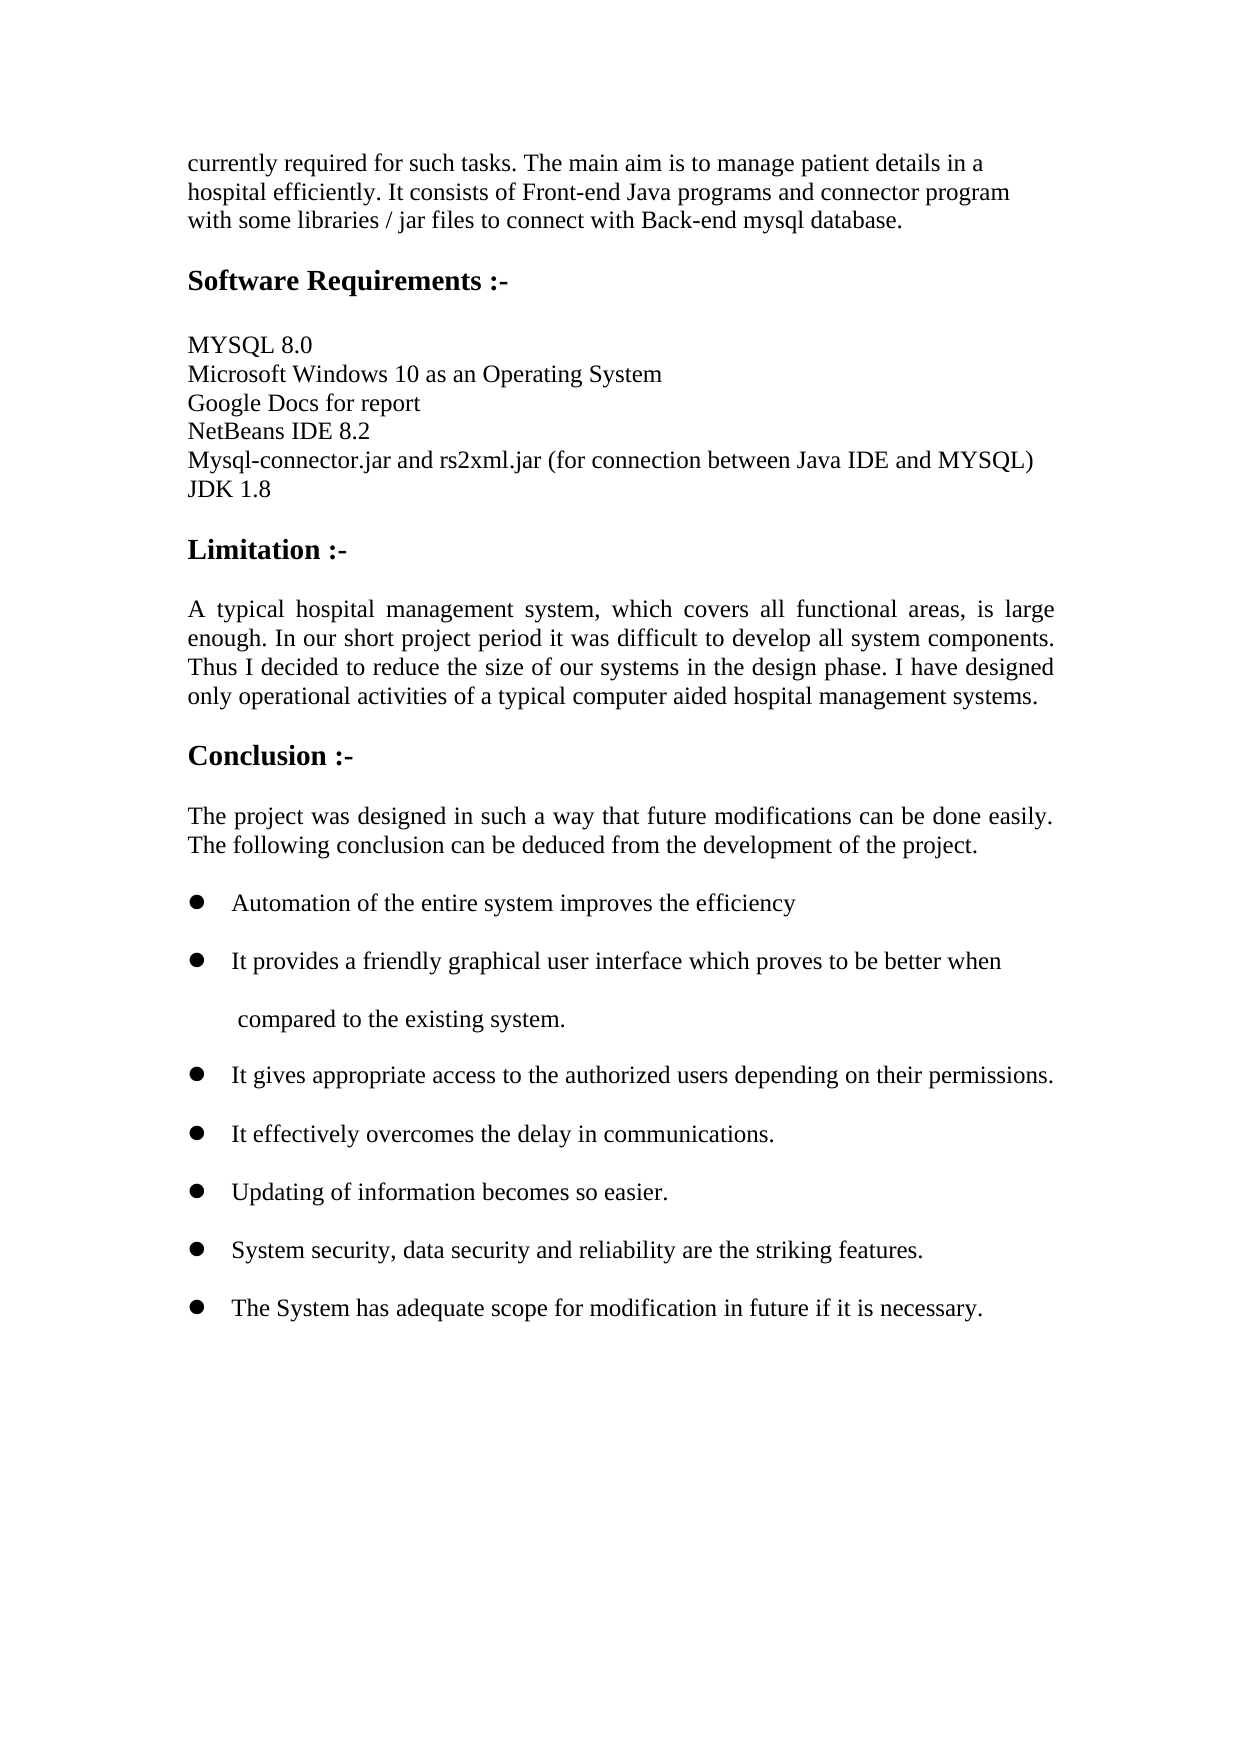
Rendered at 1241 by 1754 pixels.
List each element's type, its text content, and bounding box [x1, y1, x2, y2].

text Microsoft Windows 10 as an Operating System Google Docs for report [187, 359, 664, 416]
subtitle Software Requirements :- [187, 263, 1221, 297]
text A typical hospital management system, which covers all functional areas, is large enough. In our short project period it was difficult to develop all system components. Thus I decided to reduce the size of our systems in the design phase. I have designed only operational activities of a typical computer aided hospital management systems. [187, 594, 1056, 709]
subtitle Limitation :- [187, 532, 1221, 565]
text NetBeans IDE 8.2 [187, 416, 1221, 445]
text The project was designed in such a way that future modifications can be done easily. The following conclusion can be deduced from the development of the project. [187, 801, 1055, 859]
text currently required for such tasks. The main aim is to manage patient details in a hospital efficiently. It consists of Front-end Java programs and connector program with some libraries / jar files to connect with Back-end mysql database. [187, 148, 1012, 234]
subtitle Conclusion :- [187, 738, 1221, 772]
list It gives appropriate access to the authorized users depending on their permissions. [187, 1061, 1221, 1090]
list System security, data security and reliability are the striking features. [187, 1235, 1221, 1263]
list It effectively overcomes the delay in communications. [187, 1119, 1221, 1148]
text MYSQL 8.0 [187, 330, 1221, 359]
list It provides a friendly graphical user interface which proves to be better when compared to the existing system. [187, 946, 1002, 1032]
list Updating of information becomes so easier. [187, 1177, 1221, 1206]
text Mysql-connector.jar and rs2xml.jar (for connection between Java IDE and MYSQL) JDK 1.8 [187, 445, 1036, 503]
list The System has adequate scope for modification in future if it is necessary. [187, 1293, 1221, 1321]
list Automation of the entire system improves the efficiency [187, 888, 1221, 917]
